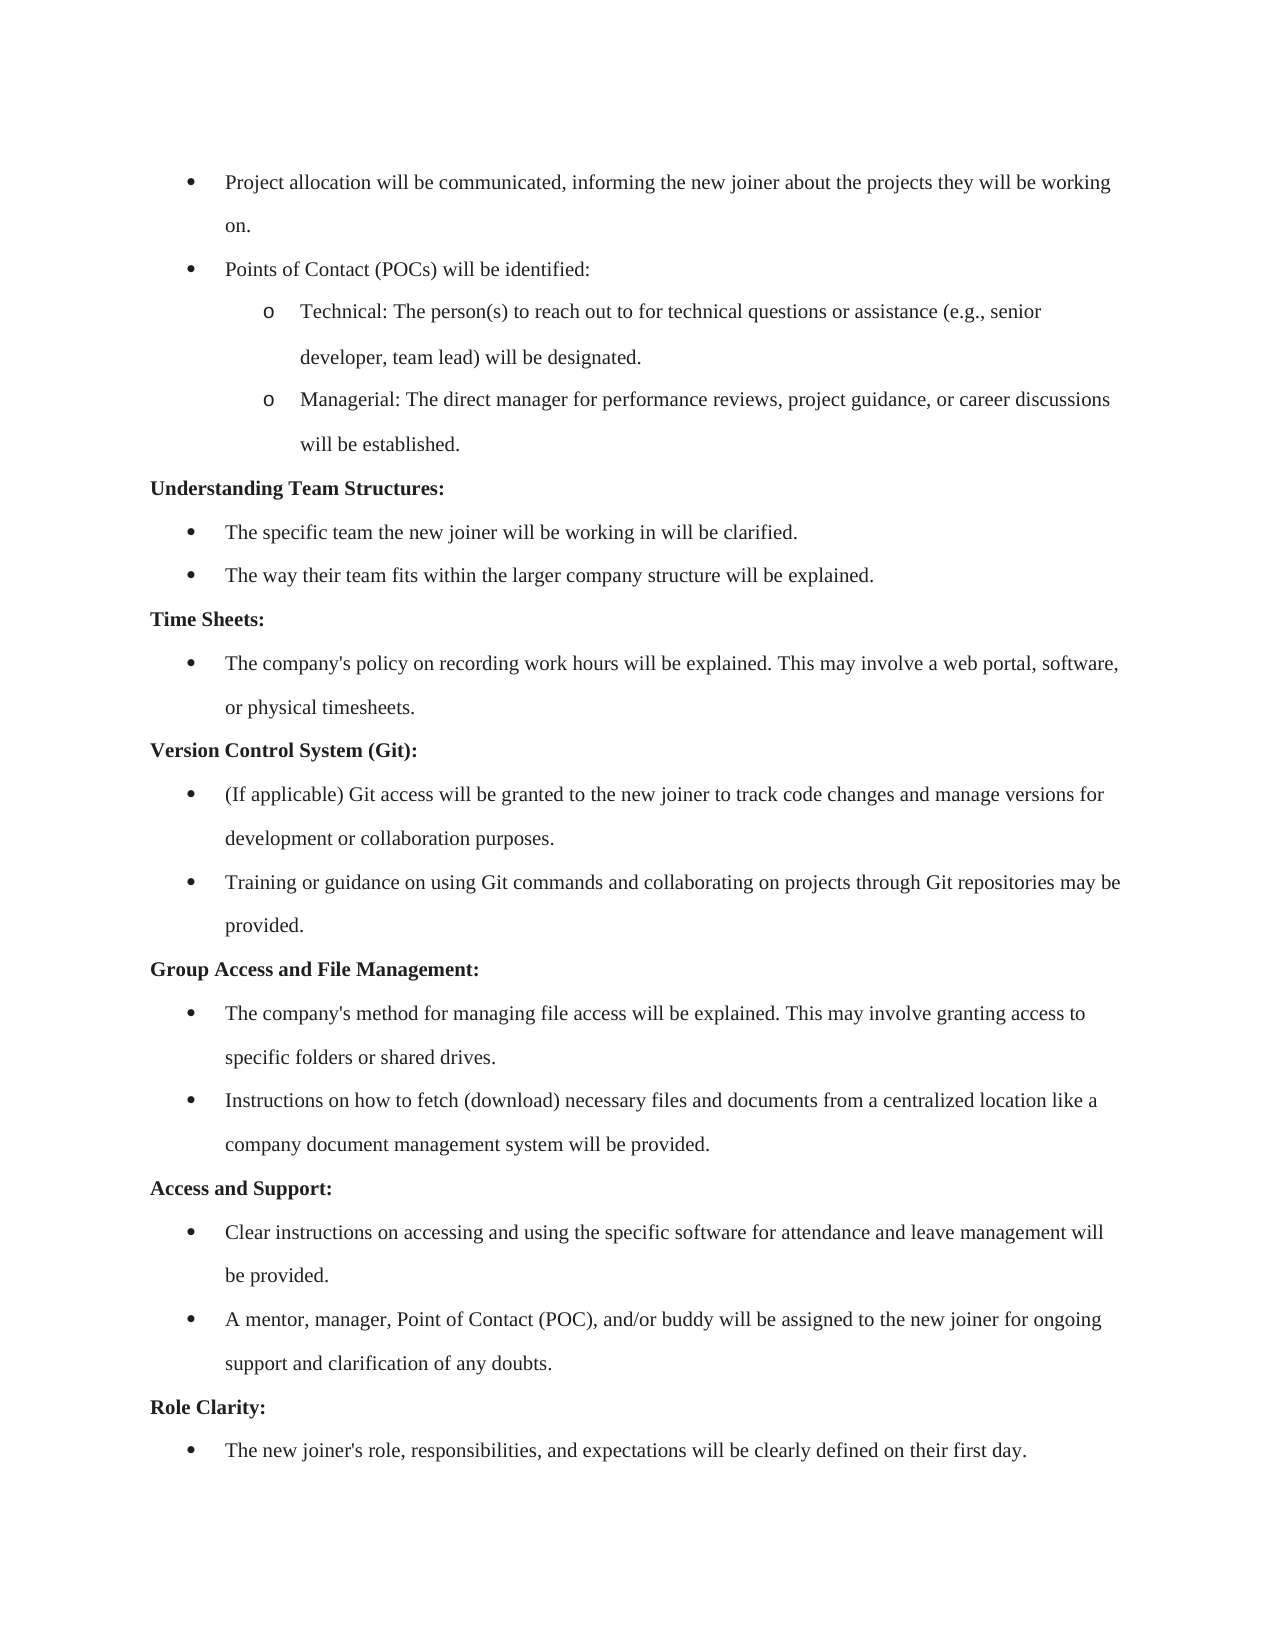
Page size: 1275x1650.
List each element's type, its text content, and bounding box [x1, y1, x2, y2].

text Group Access and File Management: [150, 937, 1125, 981]
text Access and Support: [150, 1156, 1125, 1200]
list Points of Contact (POCs) will be identified: [187, 237, 1125, 281]
list Technical: The person(s) to reach out to for technical questions or assistance (e.g., senior developer, team lead) will be designated. [262, 281, 1125, 369]
list A mentor, manager, Point of Contact (POC), and/or buddy will be assigned to the new joiner for ongoing support and clarification of any doubts. [187, 1287, 1125, 1375]
text Role Clarity: [150, 1375, 1125, 1419]
text Version Control System (Git): [150, 719, 1125, 762]
text Time Sheets: [150, 587, 1125, 631]
list Clear instructions on accessing and using the specific software for attendance and leave management will be provided. [187, 1200, 1125, 1287]
text Understanding Team Structures: [150, 456, 1125, 500]
list Project allocation will be communicated, informing the new joiner about the projects they will be working on. [187, 150, 1125, 237]
list Training or guidance on using Git commands and collaborating on projects through Git repositories may be provided. [187, 850, 1125, 937]
list The new joiner's role, responsibilities, and expectations will be clearly defined on their first day. [187, 1419, 1125, 1462]
list The specific team the new joiner will be working in will be clarified. [187, 500, 1125, 544]
list The way their team fits within the larger company structure will be explained. [187, 544, 1125, 587]
list The company's policy on recording work hours will be explained. This may involve a web portal, software, or physical timesheets. [187, 631, 1125, 719]
list (If applicable) Git access will be granted to the new joiner to track code changes and manage versions for development or collaboration purposes. [187, 762, 1125, 850]
list Managerial: The direct manager for performance reviews, project guidance, or career discussions will be established. [262, 369, 1125, 456]
list The company's method for managing file access will be explained. This may involve granting access to specific folders or shared drives. [187, 981, 1125, 1069]
list Instructions on how to fetch (download) necessary files and documents from a centralized location like a company document management system will be provided. [187, 1069, 1125, 1156]
